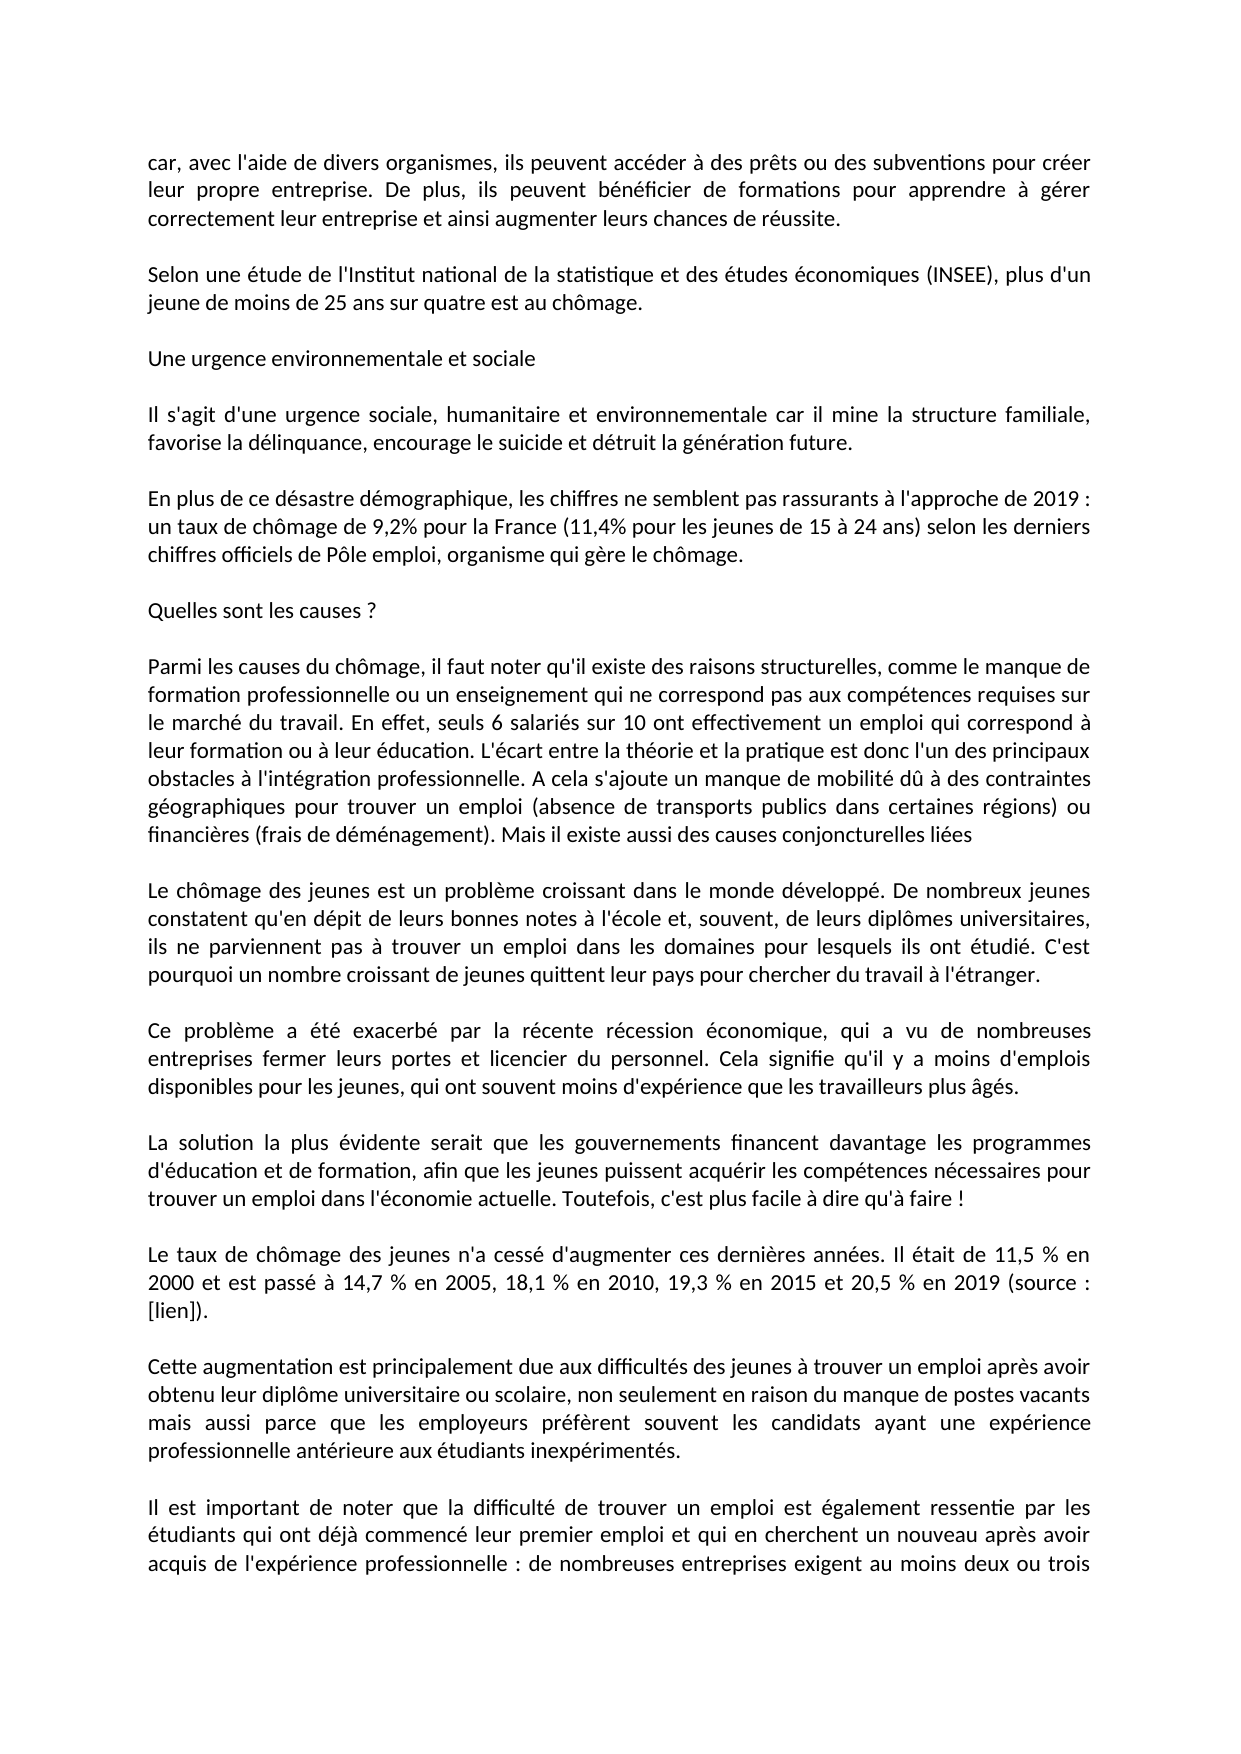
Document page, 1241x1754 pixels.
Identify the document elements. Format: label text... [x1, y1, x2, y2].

text Une urgence environnementale et sociale [148, 344, 1093, 372]
text Parmi les causes du chômage, il faut noter qu'il existe des raisons structurelles, comme le manque de formation professionnelle ou un enseignement qui ne correspond pas aux compétences requises sur le marché du travail. En effet, seuls 6 salariés sur 10 ont effectivement un emploi qui correspond à leur formation ou à leur éducation. L'écart entre la théorie et la pratique est donc l'un des principaux obstacles à l'intégration professionnelle. A cela s'ajoute un manque de mobilité dû à des contraintes géographiques pour trouver un emploi (absence de transports publics dans certaines régions) ou financières (frais de déménagement). Mais il existe aussi des causes conjoncturelles liées [148, 652, 1093, 848]
text Le chômage des jeunes est un problème croissant dans le monde développé. De nombreux jeunes constatent qu'en dépit de leurs bonnes notes à l'école et, souvent, de leurs diplômes universitaires, ils ne parviennent pas à trouver un emploi dans les domaines pour lesquels ils ont étudié. C'est pourquoi un nombre croissant de jeunes quittent leur pays pour chercher du travail à l'étranger. [148, 876, 1093, 988]
text Ce problème a été exacerbé par la récente récession économique, qui a vu de nombreuses entreprises fermer leurs portes et licencier du personnel. Cela signifie qu'il y a moins d'emplois disponibles pour les jeunes, qui ont souvent moins d'expérience que les travailleurs plus âgés. [148, 1016, 1093, 1100]
text En plus de ce désastre démographique, les chiffres ne semblent pas rassurants à l'approche de 2019 : un taux de chômage de 9,2% pour la France (11,4% pour les jeunes de 15 à 24 ans) selon les derniers chiffres officiels de Pôle emploi, organisme qui gère le chômage. [148, 484, 1093, 568]
text Selon une étude de l'Institut national de la statistique et des études économiques (INSEE), plus d'un jeune de moins de 25 ans sur quatre est au chômage. [148, 260, 1093, 316]
text Le taux de chômage des jeunes n'a cessé d'augmenter ces dernières années. Il était de 11,5 % en 2000 et est passé à 14,7 % en 2005, 18,1 % en 2010, 19,3 % en 2015 et 20,5 % en 2019 (source : [lien]). [148, 1240, 1093, 1324]
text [148, 148, 1093, 232]
text Cette augmentation est principalement due aux difficultés des jeunes à trouver un emploi après avoir obtenu leur diplôme universitaire ou scolaire, non seulement en raison du manque de postes vacants mais aussi parce que les employeurs préfèrent souvent les candidats ayant une expérience professionnelle antérieure aux étudiants inexpérimentés. [148, 1352, 1093, 1464]
text Quelles sont les causes ? [148, 596, 1093, 624]
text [148, 1493, 1093, 1577]
text La solution la plus évidente serait que les gouvernements financent davantage les programmes d'éducation et de formation, afin que les jeunes puissent acquérir les compétences nécessaires pour trouver un emploi dans l'économie actuelle. Toutefois, c'est plus facile à dire qu'à faire ! [148, 1128, 1093, 1212]
text Il s'agit d'une urgence sociale, humanitaire et environnementale car il mine la structure familiale, favorise la délinquance, encourage le suicide et détruit la génération future. [148, 400, 1093, 456]
